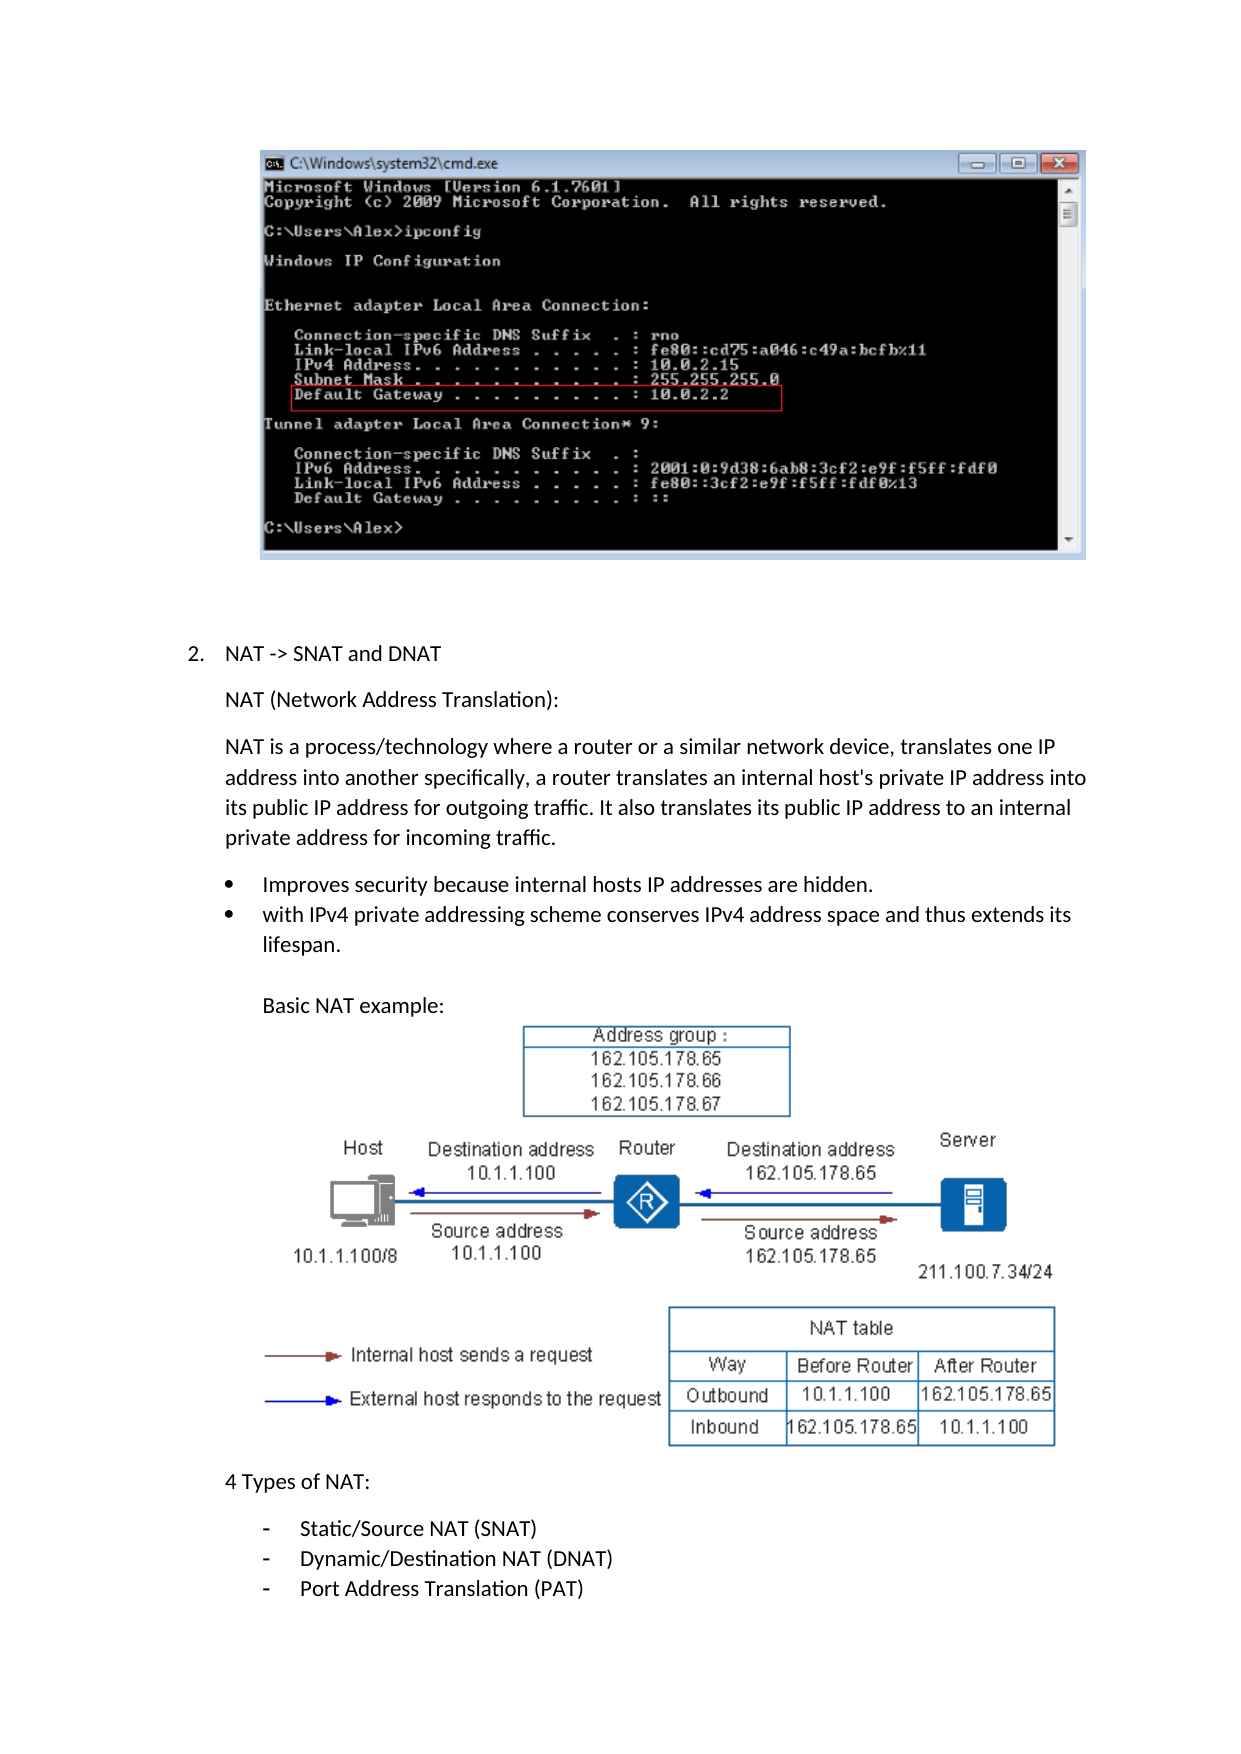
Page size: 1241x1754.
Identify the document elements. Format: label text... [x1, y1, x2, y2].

text NAT (Network Address Translation): [225, 686, 1090, 713]
text 4 Types of NAT: [225, 1467, 1090, 1495]
picture [262, 1021, 1057, 1448]
list Port Address Translation (PAT) [262, 1574, 1090, 1602]
list with IPv4 private addressing scheme conserves IPv4 address space and thus extends its lifespan. [225, 900, 1090, 958]
list Static/Source NAT (SNAT) [262, 1514, 1090, 1542]
text NAT is a process/technology where a router or a similar network device, translates one IP address into another specifically, a router translates an internal host's private IP address into its public IP address for outgoing traffic. It also translates its public IP address to an internal private address for incoming traffic. [225, 732, 1090, 851]
list Basic NAT example: [262, 991, 1090, 1019]
list Improves security because internal hosts IP addresses are hidden. [225, 870, 1090, 898]
picture [259, 150, 1086, 560]
list NAT -> SNAT and DNAT [187, 639, 1090, 667]
list Dynamic/Destination NAT (DNAT) [262, 1544, 1090, 1572]
